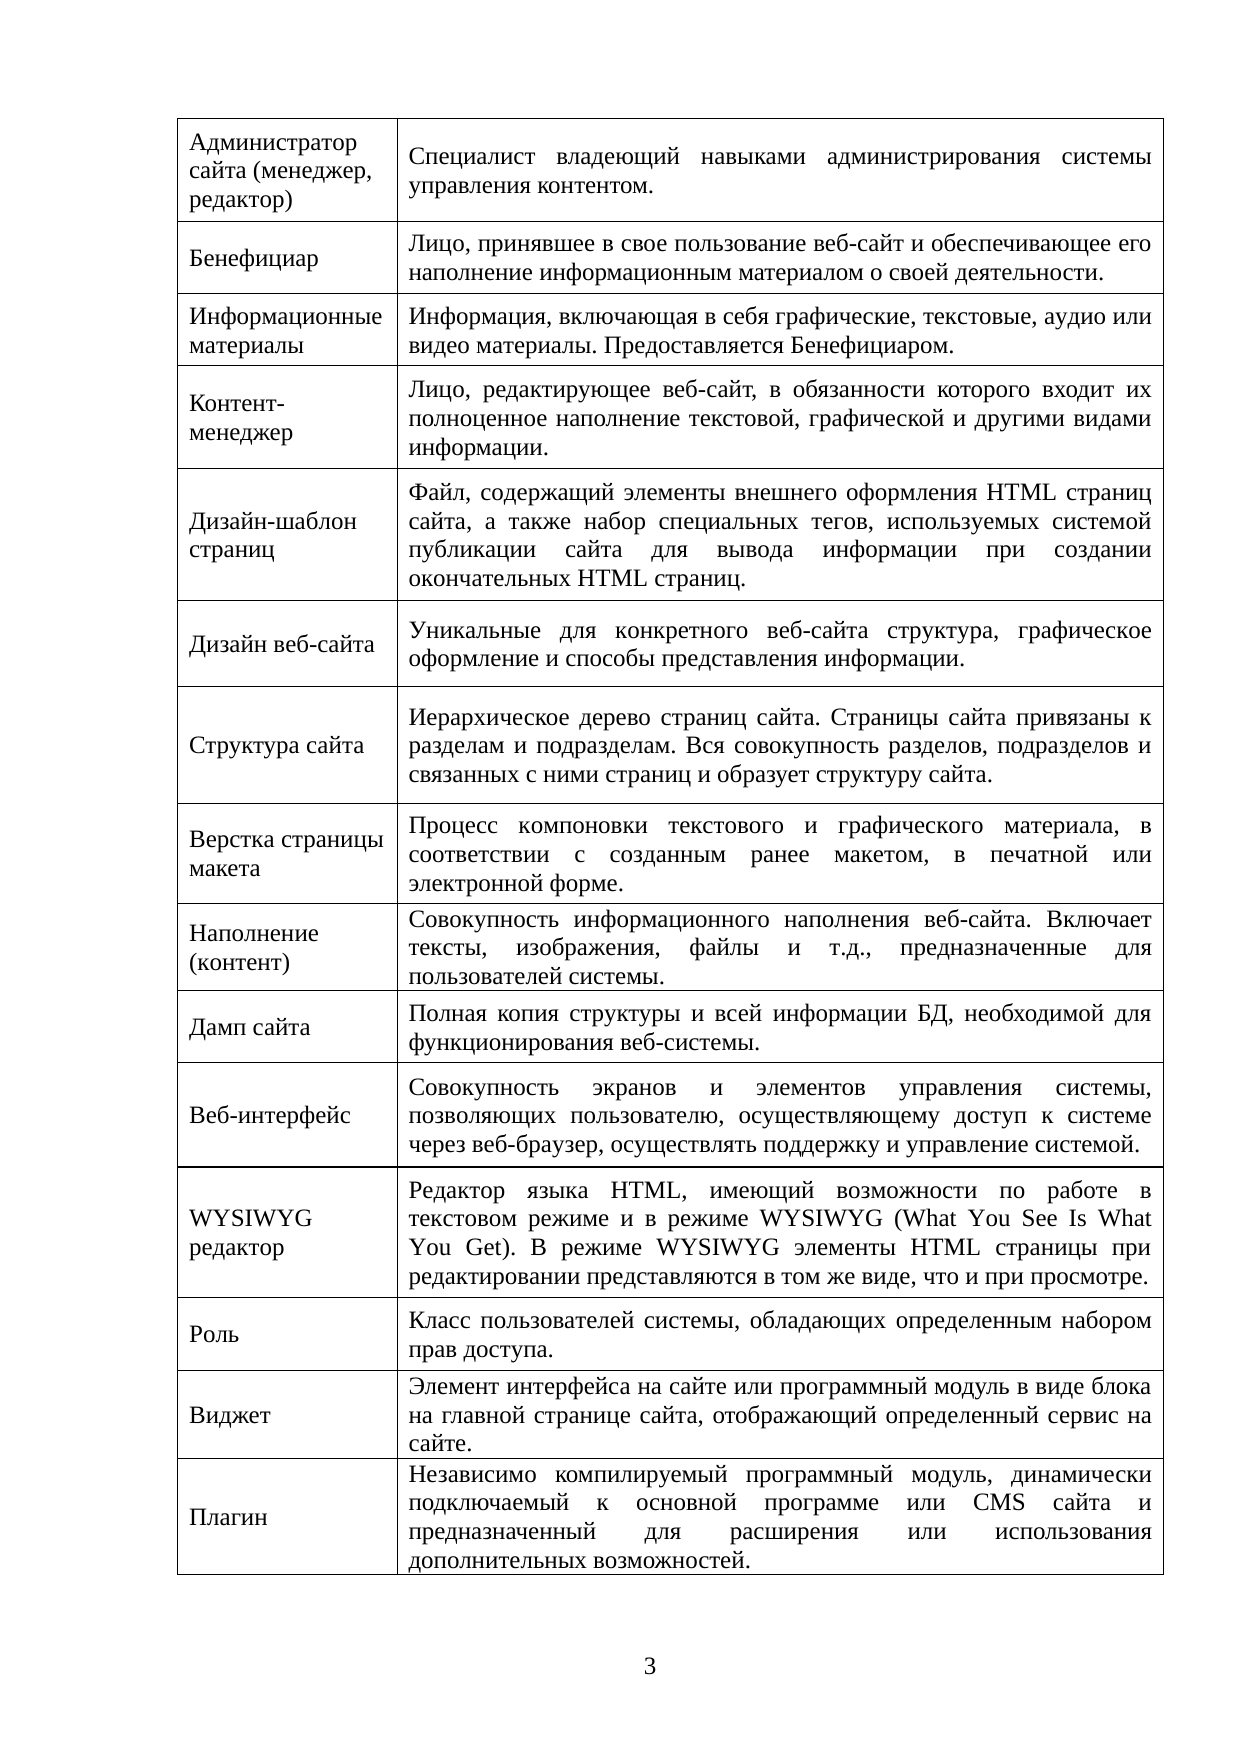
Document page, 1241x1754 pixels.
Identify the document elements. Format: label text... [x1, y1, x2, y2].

table_cell Информационные материалы [178, 294, 397, 365]
table_cell Уникальные для конкретного веб-сайта структура, графическое оформление и способы представления информации. [398, 601, 1163, 686]
table_cell Редактор языка HTML, имеющий возможности по работе в текстовом режиме и в режиме WYSIWYG (What You See Is What You Get). В режиме WYSIWYG элементы HTML страницы при редактировании представляются в том же виде, что и при просмотре. [398, 1168, 1163, 1297]
table_cell Специалист владеющий навыками администрирования системы управления контентом. [398, 119, 1163, 221]
table_cell Администратор сайта (менеджер, редактор) [178, 119, 397, 221]
table_cell Полная копия структуры и всей информации БД, необходимой для функционирования веб-системы. [398, 991, 1163, 1062]
table_cell Класс пользователей системы, обладающих определенным набором прав доступа. [398, 1298, 1163, 1370]
table_cell Виджет [178, 1371, 397, 1458]
table_cell Информация, включающая в себя графические, текстовые, аудио или видео материалы. Предоставляется Бенефициаром. [398, 294, 1163, 365]
table_cell Плагин [178, 1459, 397, 1574]
table_cell WYSIWYG редактор [178, 1168, 397, 1297]
table_cell Элемент интерфейса на сайте или программный модуль в виде блока на главной странице сайта, отображающий определенный сервис на сайте. [398, 1371, 1163, 1458]
table_cell Совокупность информационного наполнения веб-сайта. Включает тексты, изображения, файлы и т.д., предназначенные для пользователей системы. [398, 904, 1163, 990]
table_cell Дизайн-шаблон страниц [178, 469, 397, 600]
table_cell Дамп сайта [178, 991, 397, 1062]
table_cell Бенефициар [178, 222, 397, 293]
table_cell Веб-интерфейс [178, 1063, 397, 1166]
table_cell Процесс компоновки текстового и графического материала, в соответствии с созданным ранее макетом, в печатной или электронной форме. [398, 804, 1163, 903]
table_cell Верстка страницы макета [178, 804, 397, 903]
table_cell Лицо, принявшее в свое пользование веб-сайт и обеспечивающее его наполнение информационным материалом о своей деятельности. [398, 222, 1163, 293]
table_cell Иерархическое дерево страниц сайта. Страницы сайта привязаны к разделам и подразделам. Вся совокупность разделов, подразделов и связанных с ними страниц и образует структуру сайта. [398, 687, 1163, 803]
table_cell Независимо компилируемый программный модуль, динамически подключаемый к основной программе или CMS сайта и предназначенный для расширения или использования дополнительных возможностей. [398, 1459, 1163, 1574]
table_cell Контент-менеджер [178, 366, 397, 468]
table_cell Роль [178, 1298, 397, 1370]
table_cell Файл, содержащий элементы внешнего оформления HTML страниц сайта, а также набор специальных тегов, используемых системой публикации сайта для вывода информации при создании окончательных HTML страниц. [398, 469, 1163, 600]
table_cell Дизайн веб-сайта [178, 601, 397, 686]
table_cell Совокупность экранов и элементов управления системы, позволяющих пользователю, осуществляющему доступ к системе через веб-браузер, осуществлять поддержку и управление системой. [398, 1063, 1163, 1166]
table_cell Наполнение (контент) [178, 904, 397, 990]
table_cell Структура сайта [178, 687, 397, 803]
table_cell Лицо, редактирующее веб-сайт, в обязанности которого входит их полноценное наполнение текстовой, графической и другими видами информации. [398, 366, 1163, 468]
